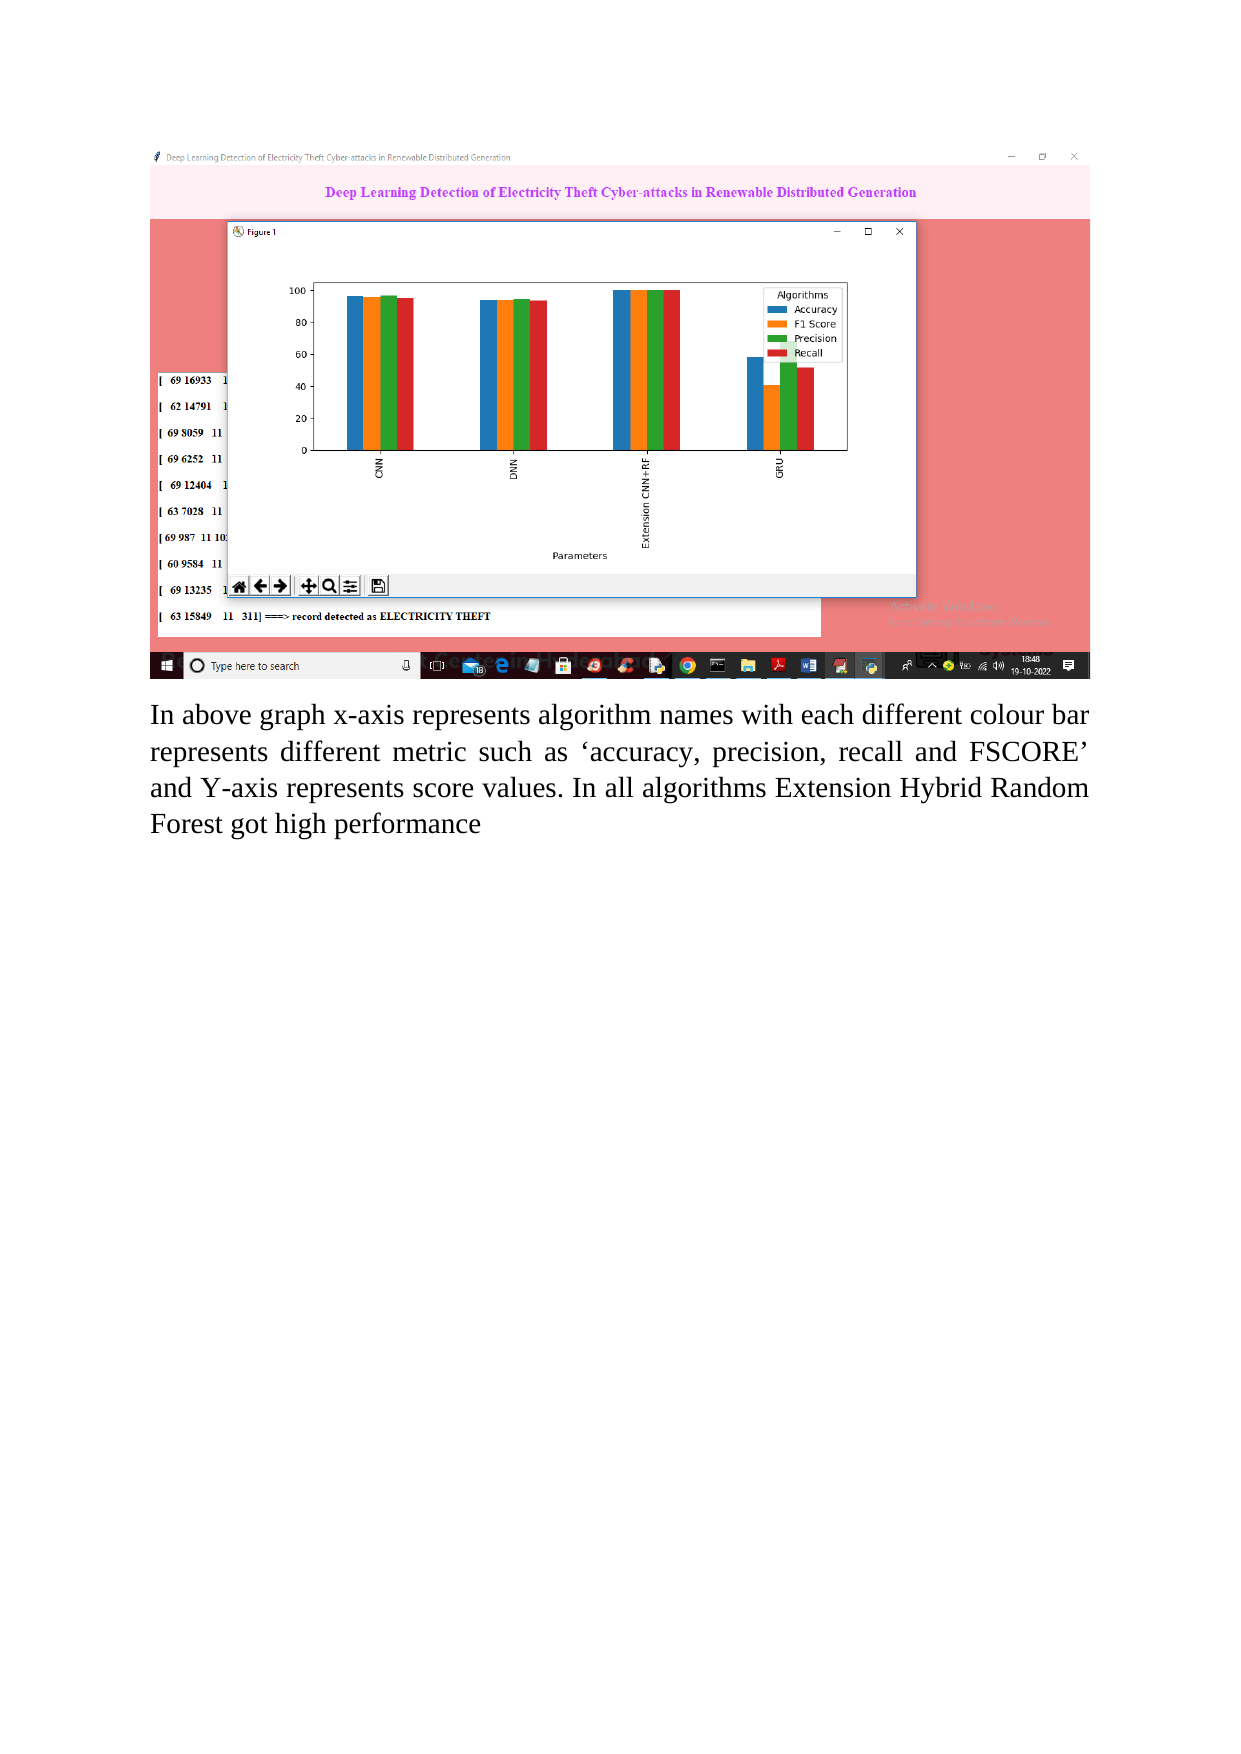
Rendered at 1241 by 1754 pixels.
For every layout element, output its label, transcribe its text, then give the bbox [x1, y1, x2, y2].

picture [150, 150, 1091, 679]
text In above graph x-axis represents algorithm names with each different colour bar represents different metric such as ‘accuracy, precision, recall and FSCORE’ and Y-axis represents score values. In all algorithms Extension Hybrid Random Forest got high performance [150, 697, 1090, 839]
